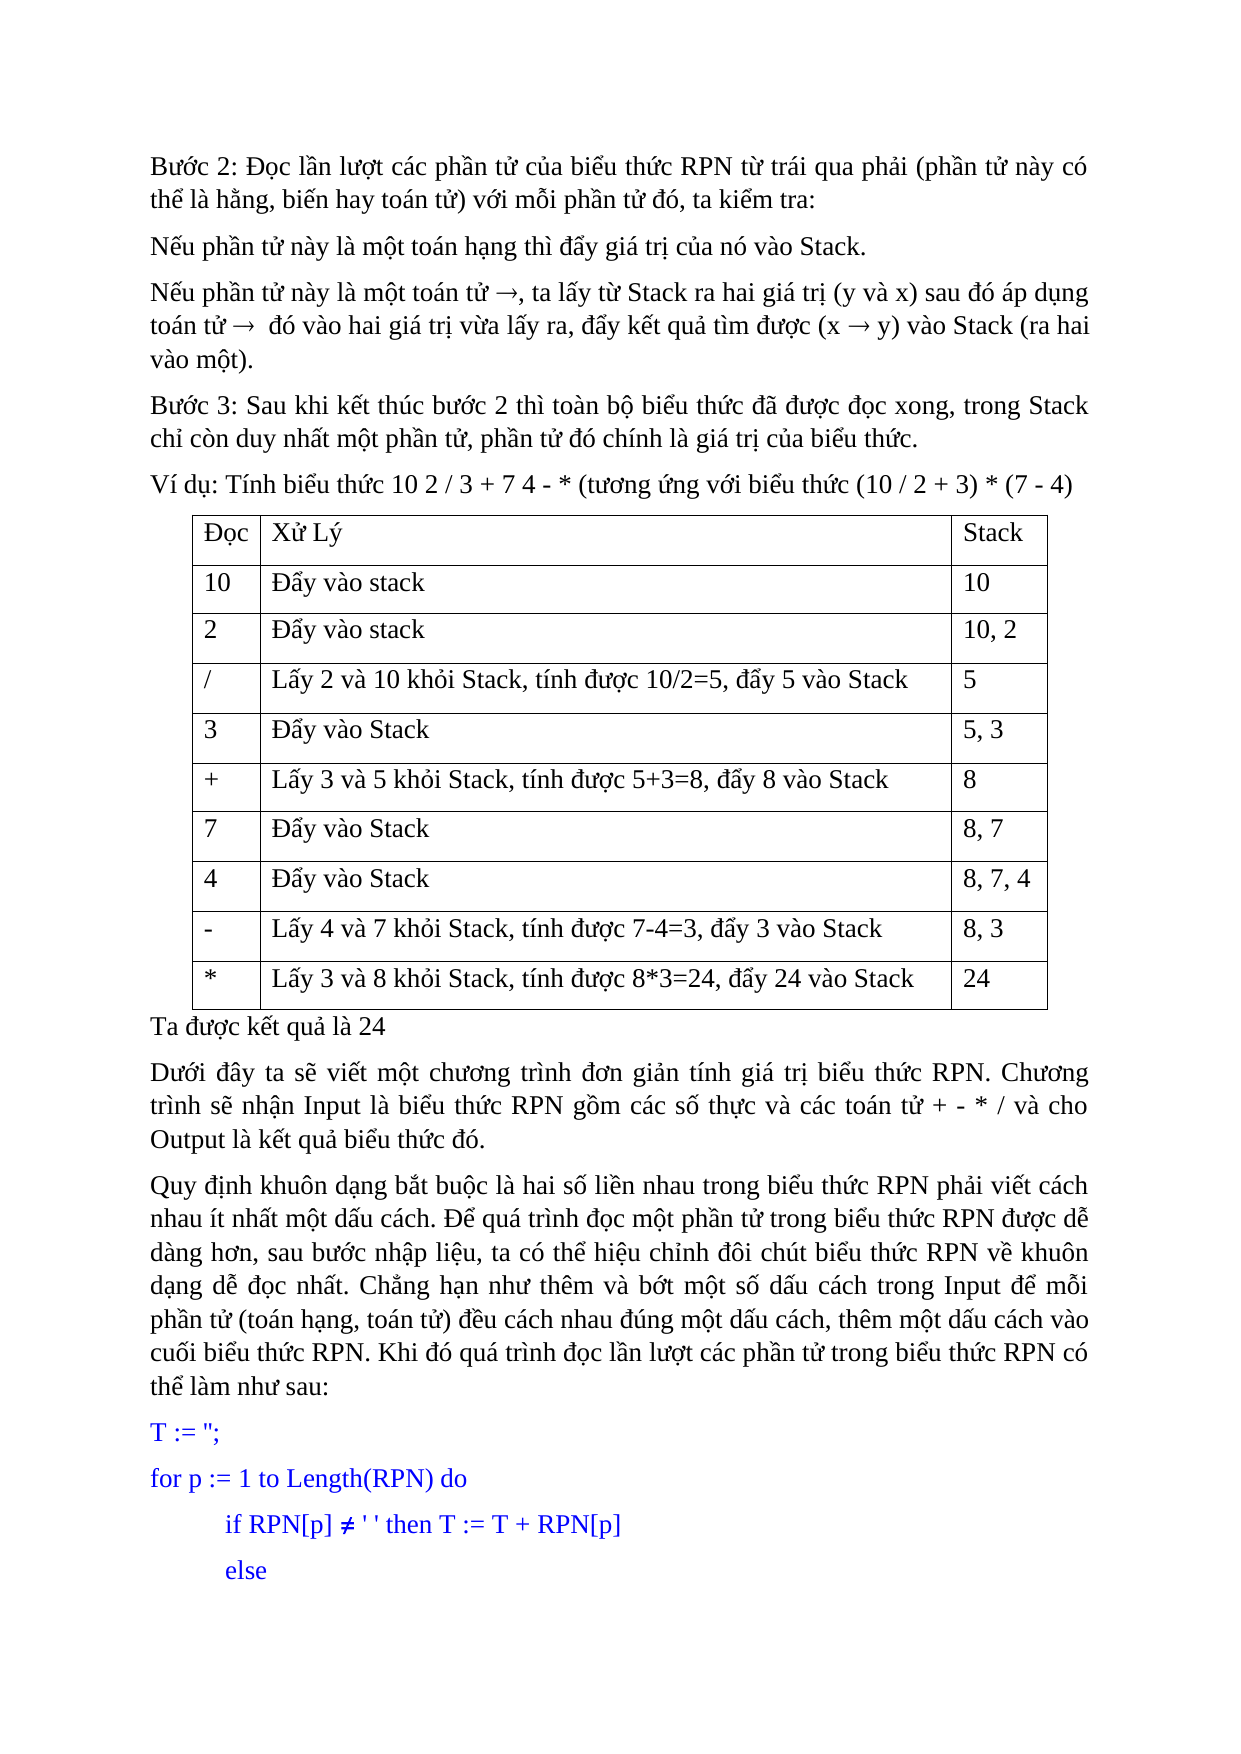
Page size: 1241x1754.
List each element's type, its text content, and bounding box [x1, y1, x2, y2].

table_cell 10 [193, 566, 260, 613]
table_cell 4 [193, 862, 260, 911]
table_cell / [193, 664, 260, 713]
table_cell Đẩy vào stack [261, 566, 951, 613]
text Quy định khuôn dạng bắt buộc là hai số liền nhau trong biểu thức RPN phải viết cách nhau ít nhất một dấu cách. Để quá trình đọc một phần tử trong biểu thức RPN được dễ dàng hơn, sau bước nhập liệu, ta có thể hiệu chỉnh đôi chút biểu thức RPN về khuôn dạng dễ đọc nhất. Chẳng hạn như thêm và bớt một số dấu cách trong Input để mỗi phần tử (toán hạng, toán tử) đều cách nhau đúng một dấu cách, thêm một dấu cách vào cuối biểu thức RPN. Khi đó quá trình đọc lần lượt các phần tử trong biểu thức RPN có thể làm như sau: [150, 1169, 1090, 1401]
table_cell + [193, 764, 260, 811]
table_cell 2 [193, 614, 260, 663]
text Nếu phần tử này là một toán tử , ta lấy từ Stack ra hai giá trị (y và x) sau đó áp dụng toán tử đó vào hai giá trị vừa lấy ra, đẩy kết quả tìm được (x  y) vào Stack (ra hai vào một). [150, 276, 1090, 374]
text Nếu phần tử này là một toán hạng thì đẩy giá trị của nó vào Stack. [150, 229, 1090, 261]
table_cell 24 [952, 962, 1047, 1009]
text else [150, 1554, 1090, 1586]
text if RPN[p]  ' ' then T := T + RPN[p] [150, 1508, 1090, 1539]
table_header Đọc [193, 516, 260, 564]
table_cell Lấy 3 và 8 khỏi Stack, tính được 8*3=24, đẩy 24 vào Stack [261, 962, 951, 1009]
table_cell 5 [952, 664, 1047, 713]
table_cell 7 [193, 812, 260, 861]
table_cell 8 [952, 764, 1047, 811]
table_cell 5, 3 [952, 714, 1047, 763]
text for p := 1 to Length(RPN) do [150, 1462, 1090, 1493]
text Ví dụ: Tính biểu thức 10 2 / 3 + 7 4 - * (tương ứng với biểu thức (10 / 2 + 3) * (7 - 4) [150, 468, 1090, 500]
table_header Xử Lý [261, 516, 951, 564]
table_cell Lấy 2 và 10 khỏi Stack, tính được 10/2=5, đẩy 5 vào Stack [261, 664, 951, 713]
table_cell Đẩy vào Stack [261, 812, 951, 861]
table_cell Đẩy vào stack [261, 614, 951, 663]
table_cell 8, 3 [952, 912, 1047, 961]
text Bước 3: Sau khi kết thúc bước 2 thì toàn bộ biểu thức đã được đọc xong, trong Stack chỉ còn duy nhất một phần tử, phần tử đó chính là giá trị của biểu thức. [150, 389, 1090, 454]
text Bước 2: Đọc lần lượt các phần tử của biểu thức RPN từ trái qua phải (phần tử này có thể là hằng, biến hay toán tử) với mỗi phần tử đó, ta kiểm tra: [150, 150, 1090, 215]
table_cell 3 [193, 714, 260, 763]
text Dưới đây ta sẽ viết một chương trình đơn giản tính giá trị biểu thức RPN. Chương trình sẽ nhận Input là biểu thức RPN gồm các số thực và các toán tử + - * / và cho Output là kết quả biểu thức đó. [150, 1056, 1090, 1154]
table_cell Lấy 4 và 7 khỏi Stack, tính được 7-4=3, đẩy 3 vào Stack [261, 912, 951, 961]
table_cell Đẩy vào Stack [261, 862, 951, 911]
text Ta được kết quả là 24 [150, 1010, 1090, 1041]
table_cell - [193, 912, 260, 961]
table_cell * [193, 962, 260, 1009]
table_header Stack [952, 516, 1047, 564]
table_cell 8, 7 [952, 812, 1047, 861]
table_cell 10 [952, 566, 1047, 613]
table_cell 8, 7, 4 [952, 862, 1047, 911]
table_cell Lấy 3 và 5 khỏi Stack, tính được 5+3=8, đẩy 8 vào Stack [261, 764, 951, 811]
table_cell 10, 2 [952, 614, 1047, 663]
table_cell Đẩy vào Stack [261, 714, 951, 763]
text T := ''; [150, 1416, 1090, 1447]
